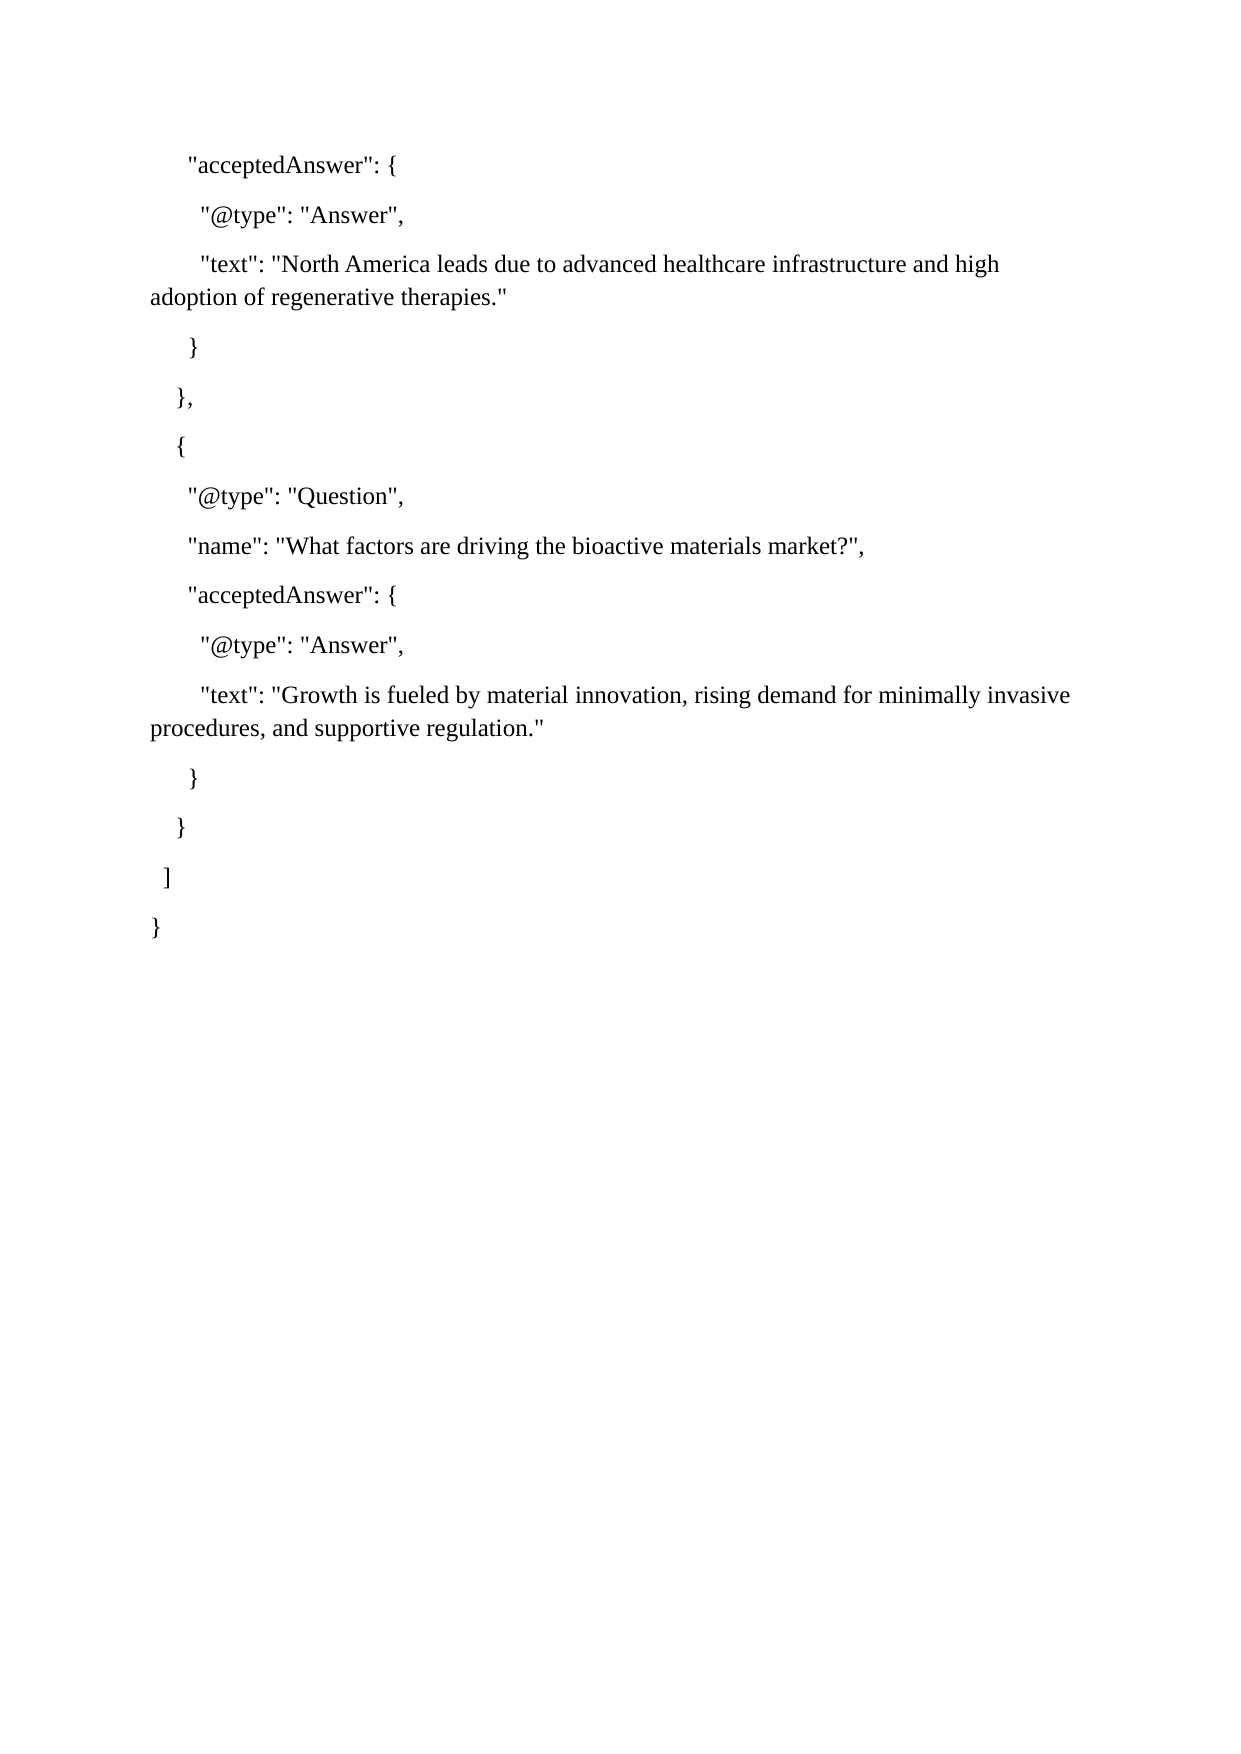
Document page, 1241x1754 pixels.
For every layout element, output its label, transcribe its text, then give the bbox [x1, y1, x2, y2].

text "text": "North America leads due to advanced healthcare infrastructure and high adoption of regenerative therapies." [150, 249, 1090, 311]
text } [150, 812, 1090, 841]
text "@type": "Question", [150, 481, 1090, 510]
text "acceptedAnswer": { [150, 581, 1090, 609]
text }, [150, 382, 1090, 411]
text "@type": "Answer", [150, 200, 1090, 228]
text } [150, 912, 1090, 940]
text "acceptedAnswer": { [150, 150, 1090, 179]
text ] [150, 862, 1090, 891]
text "@type": "Answer", [150, 630, 1090, 659]
text } [150, 763, 1090, 791]
text "name": "What factors are driving the bioactive materials market?", [150, 531, 1090, 559]
text { [150, 431, 1090, 460]
text "text": "Growth is fueled by material innovation, rising demand for minimally invasive procedures, and supportive regulation." [150, 680, 1090, 742]
text } [150, 332, 1090, 361]
